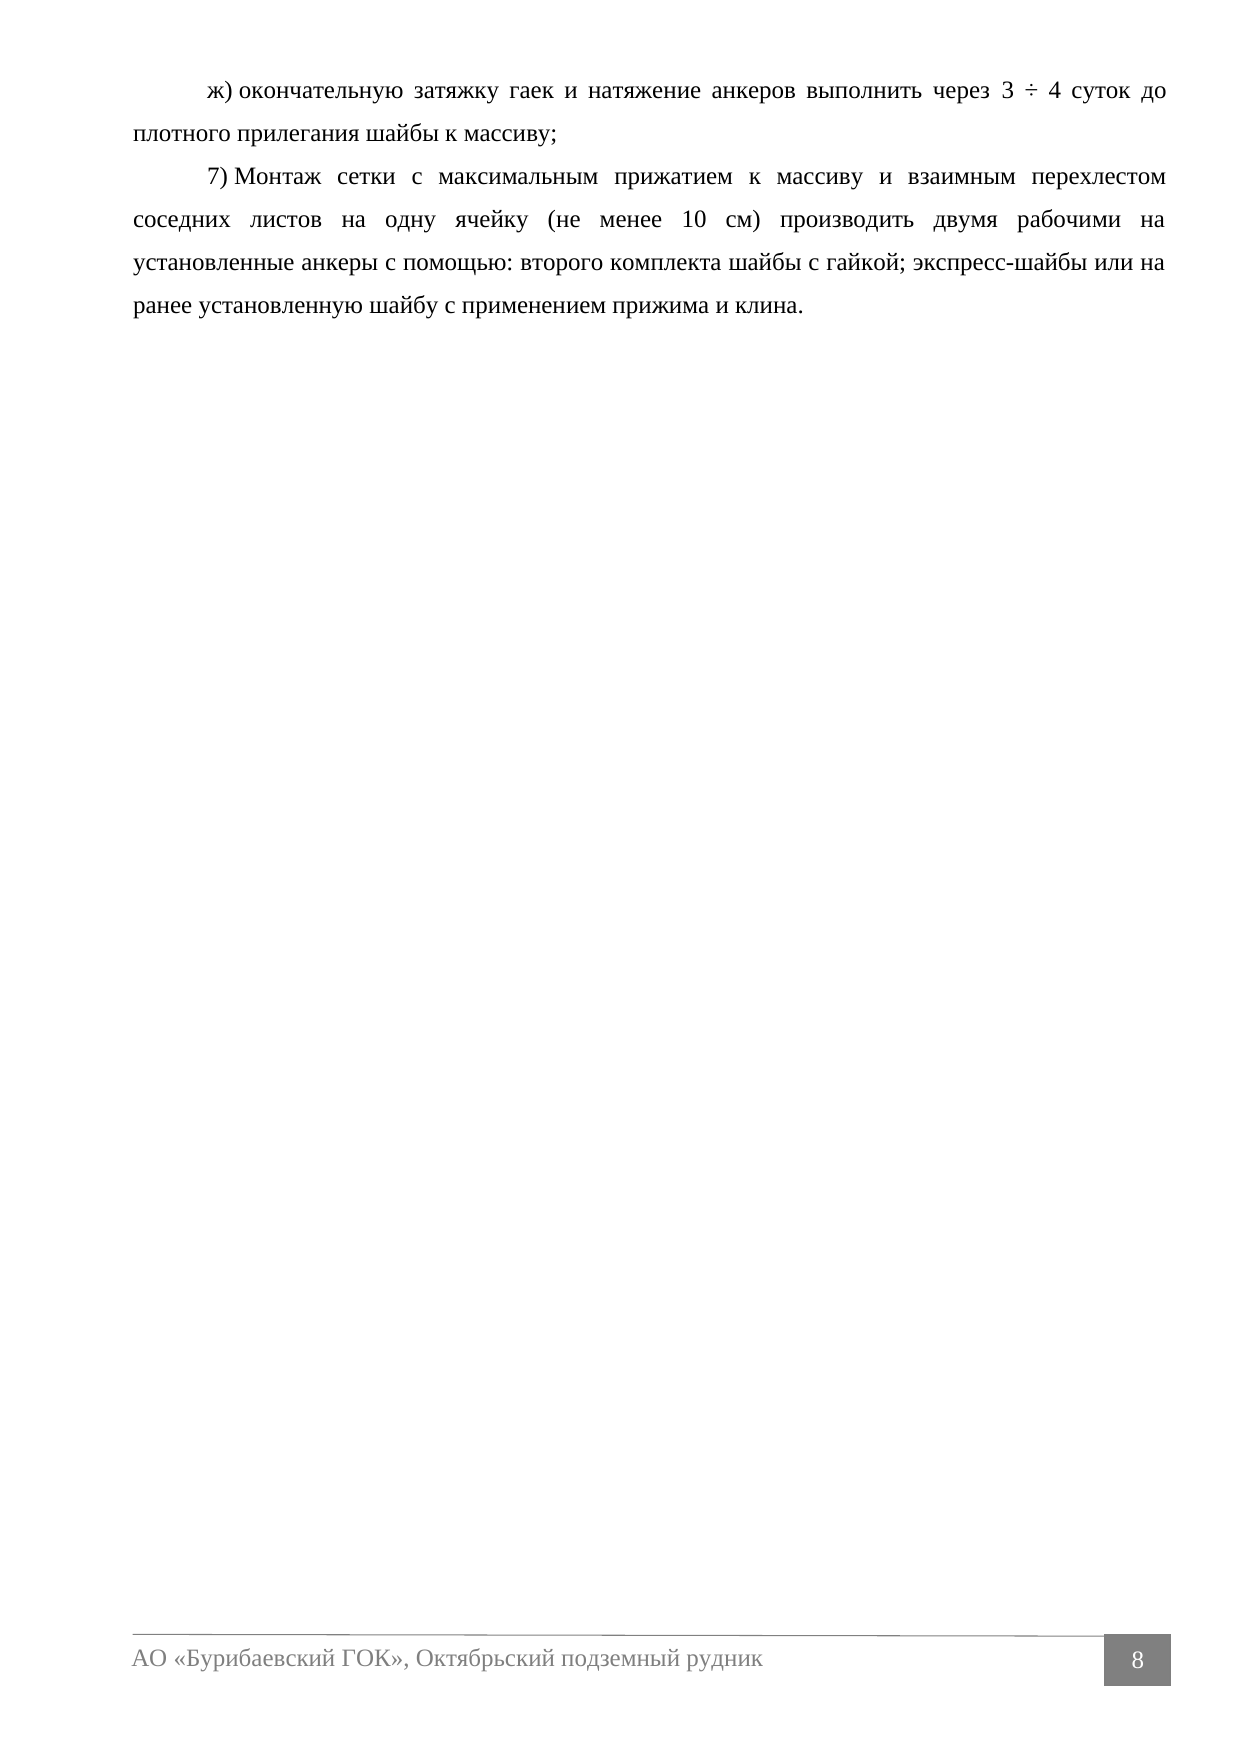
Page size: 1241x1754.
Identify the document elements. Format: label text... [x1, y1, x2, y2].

list Монтаж сетки с максимальным прижатием к массиву и взаимным перехлестом соседних листов на одну ячейку (не менее 10 см) производить двумя рабочими на установленные анкеры с помощью: второго комплекта шайбы с гайкой; экспресс-шайбы или на ранее установленную шайбу с применением прижима и клина. [133, 161, 1167, 319]
list окончательную затяжку гаек и натяжение анкеров выполнить через 3 ÷ 4 суток до плотного прилегания шайбы к массиву; [133, 75, 1167, 147]
